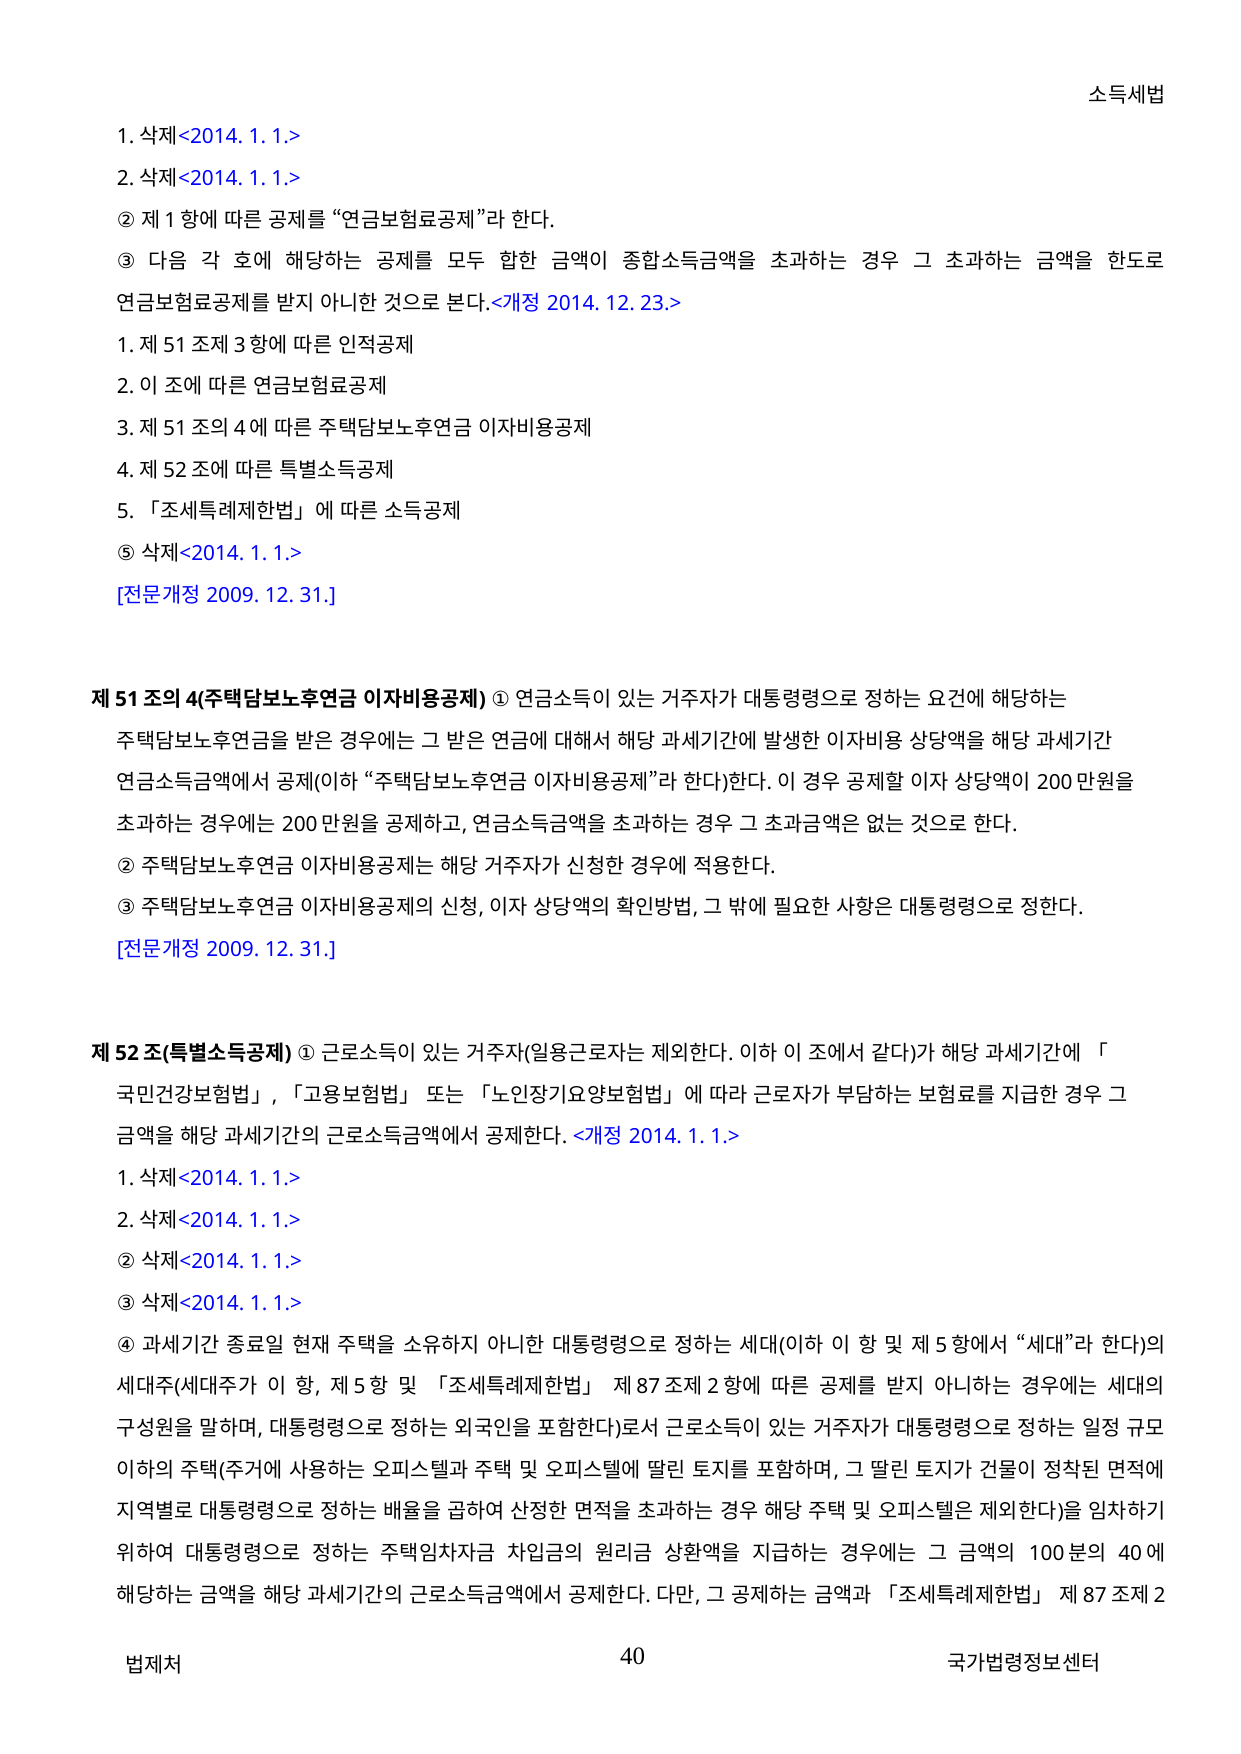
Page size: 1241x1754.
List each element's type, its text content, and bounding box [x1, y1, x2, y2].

text ③ 주택담보노후연금 이자비용공제의 신청, 이자 상당액의 확인방법, 그 밖에 필요한 사항은 대통령령으로 정한다. [117, 879, 1165, 921]
text 1. 삭제<2014. 1. 1.> [117, 1150, 1165, 1192]
text 2. 삭제<2014. 1. 1.> [117, 1192, 1165, 1233]
text ② 삭제<2014. 1. 1.> [117, 1233, 1165, 1275]
text 2. 이 조에 따른 연금보험료공제 [117, 358, 1165, 400]
text 5. 「조세특례제한법」에 따른 소득공제 [117, 483, 1165, 525]
text 1. 제51조제3항에 따른 인적공제 [117, 317, 1165, 358]
text ③ 다음 각 호에 해당하는 공제를 모두 합한 금액이 종합소득금액을 초과하는 경우 그 초과하는 금액을 한도로 연금보험료공제를 받지 아니한 것으로 본다.<개정 2014. 12. 23.> [117, 233, 1165, 317]
text 1. 삭제<2014. 1. 1.> [117, 108, 1165, 150]
text 제51조의4(주택담보노후연금 이자비용공제) ① 연금소득이 있는 거주자가 대통령령으로 정하는 요건에 해당하는 주택담보노후연금을 받은 경우에는 그 받은 연금에 대해서 해당 과세기간에 발생한 이자비용 상당액을 해당 과세기간 연금소득금액에서 공제(이하 “주택담보노후연금 이자비용공제”라 한다)한다. 이 경우 공제할 이자 상당액이 200만원을 초과하는 경우에는 200만원을 공제하고, 연금소득금액을 초과하는 경우 그 초과금액은 없는 것으로 한다. [92, 671, 1165, 837]
text 제52조(특별소득공제) ① 근로소득이 있는 거주자(일용근로자는 제외한다. 이하 이 조에서 같다)가 해당 과세기간에 「국민건강보험법」, 「고용보험법」 또는 「노인장기요양보험법」에 따라 근로자가 부담하는 보험료를 지급한 경우 그 금액을 해당 과세기간의 근로소득금액에서 공제한다. <개정 2014. 1. 1.> [92, 1025, 1165, 1150]
text ③ 삭제<2014. 1. 1.> [117, 1275, 1165, 1317]
text [전문개정 2009. 12. 31.] [117, 921, 1165, 962]
text ② 주택담보노후연금 이자비용공제는 해당 거주자가 신청한 경우에 적용한다. [117, 837, 1165, 879]
text 3. 제51조의4에 따른 주택담보노후연금 이자비용공제 [117, 400, 1165, 442]
text [전문개정 2009. 12. 31.] [117, 567, 1165, 608]
text ⑤ 삭제<2014. 1. 1.> [117, 525, 1165, 567]
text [117, 1317, 1165, 1608]
text 2. 삭제<2014. 1. 1.> [117, 150, 1165, 192]
text 4. 제52조에 따른 특별소득공제 [117, 442, 1165, 483]
text ② 제1항에 따른 공제를 “연금보험료공제”라 한다. [117, 192, 1165, 233]
